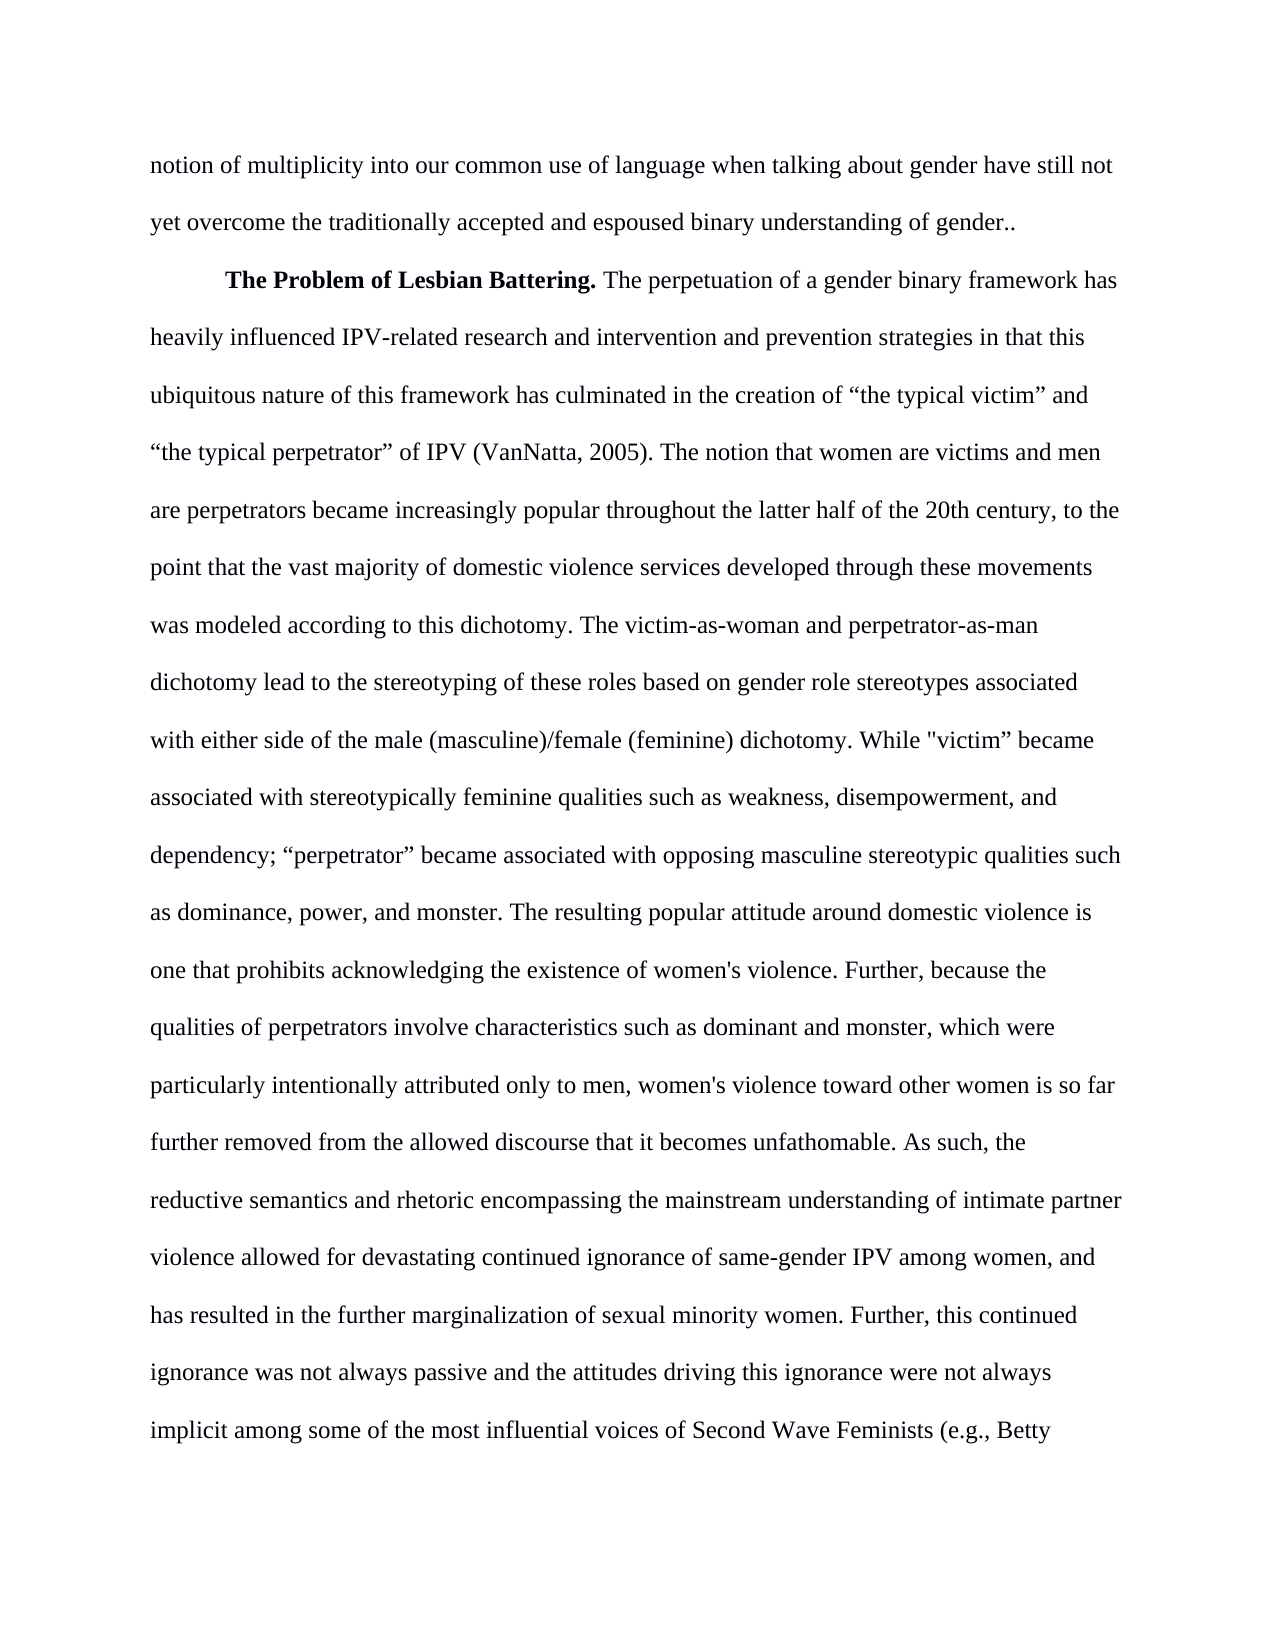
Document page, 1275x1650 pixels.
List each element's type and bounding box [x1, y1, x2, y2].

text [150, 265, 1125, 1444]
text [150, 150, 1125, 236]
